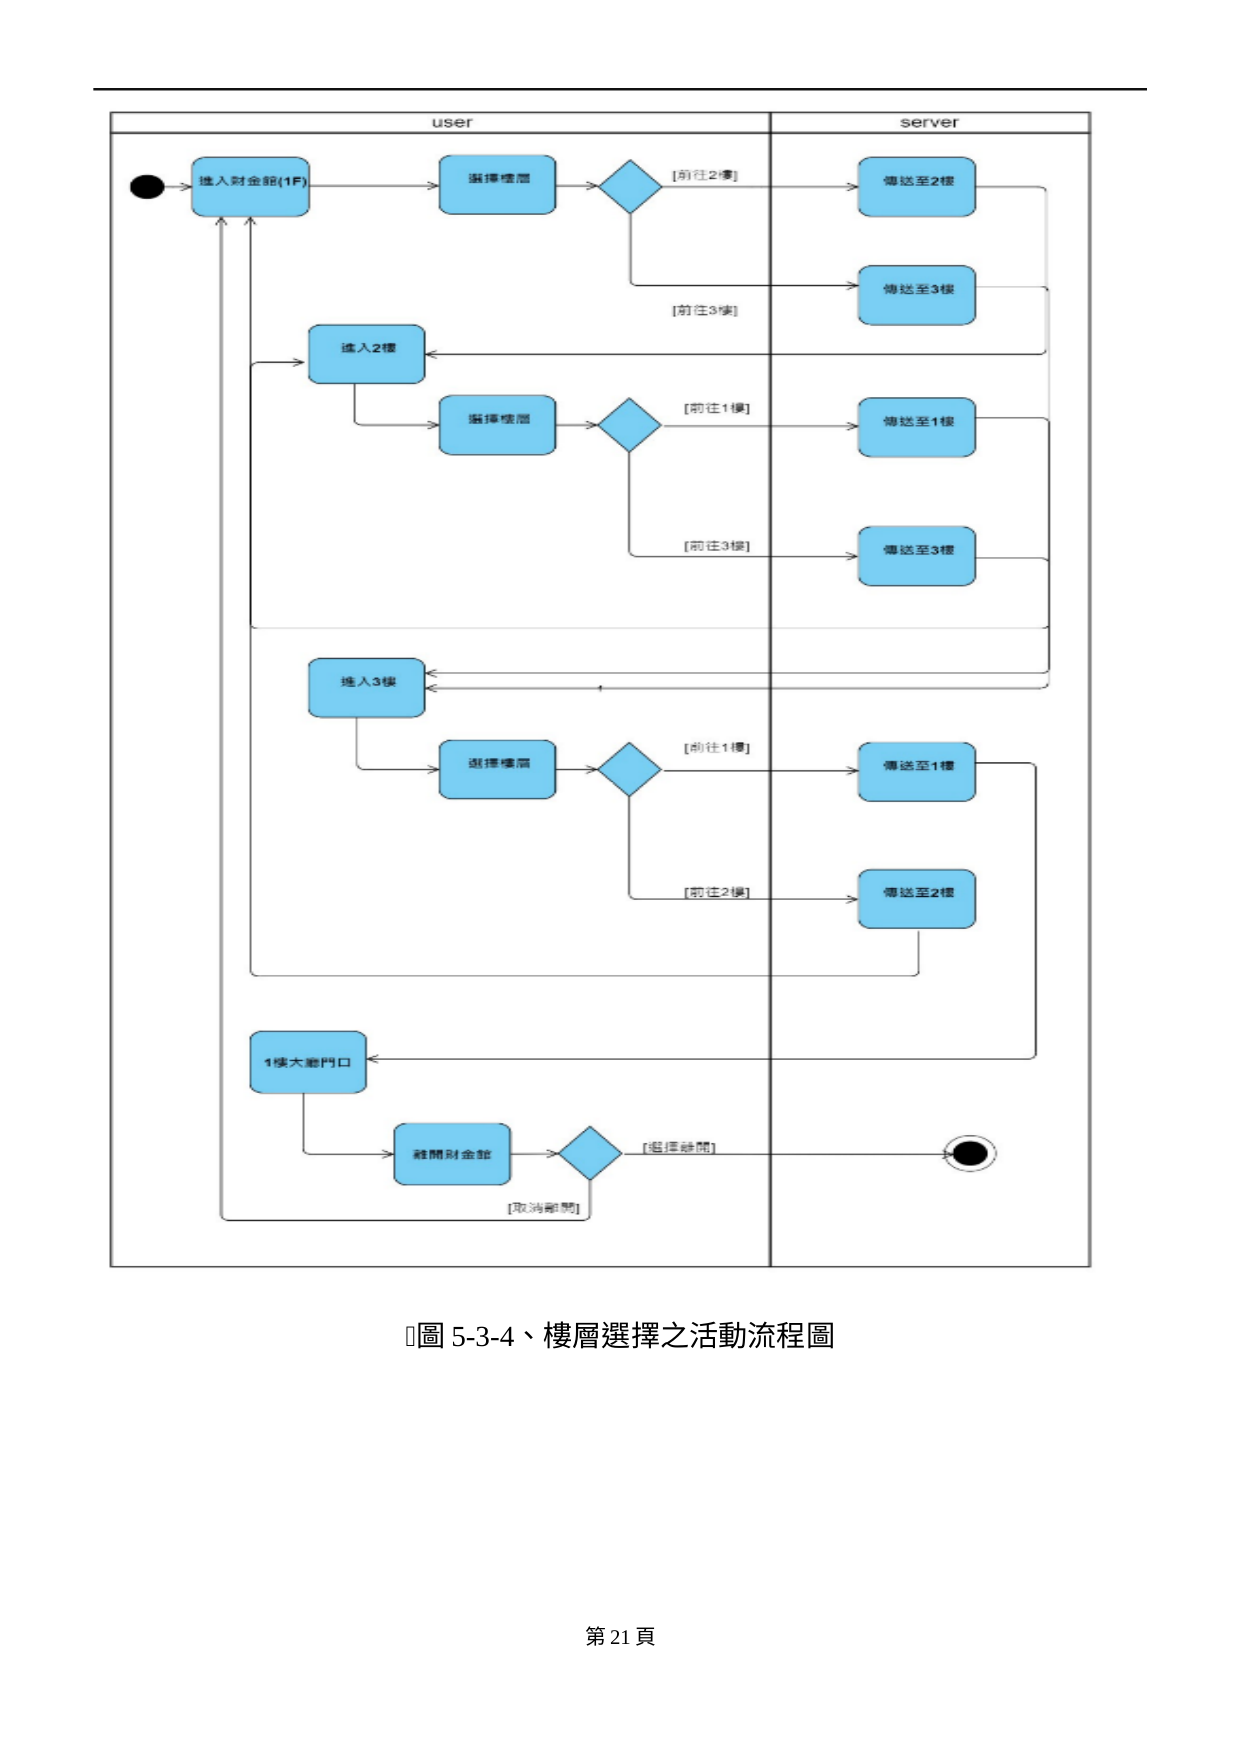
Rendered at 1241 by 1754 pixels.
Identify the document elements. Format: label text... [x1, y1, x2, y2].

picture [93, 88, 1147, 1294]
text 圖5-3-4、樓層選擇之活動流程圖 [89, 1312, 1152, 1355]
